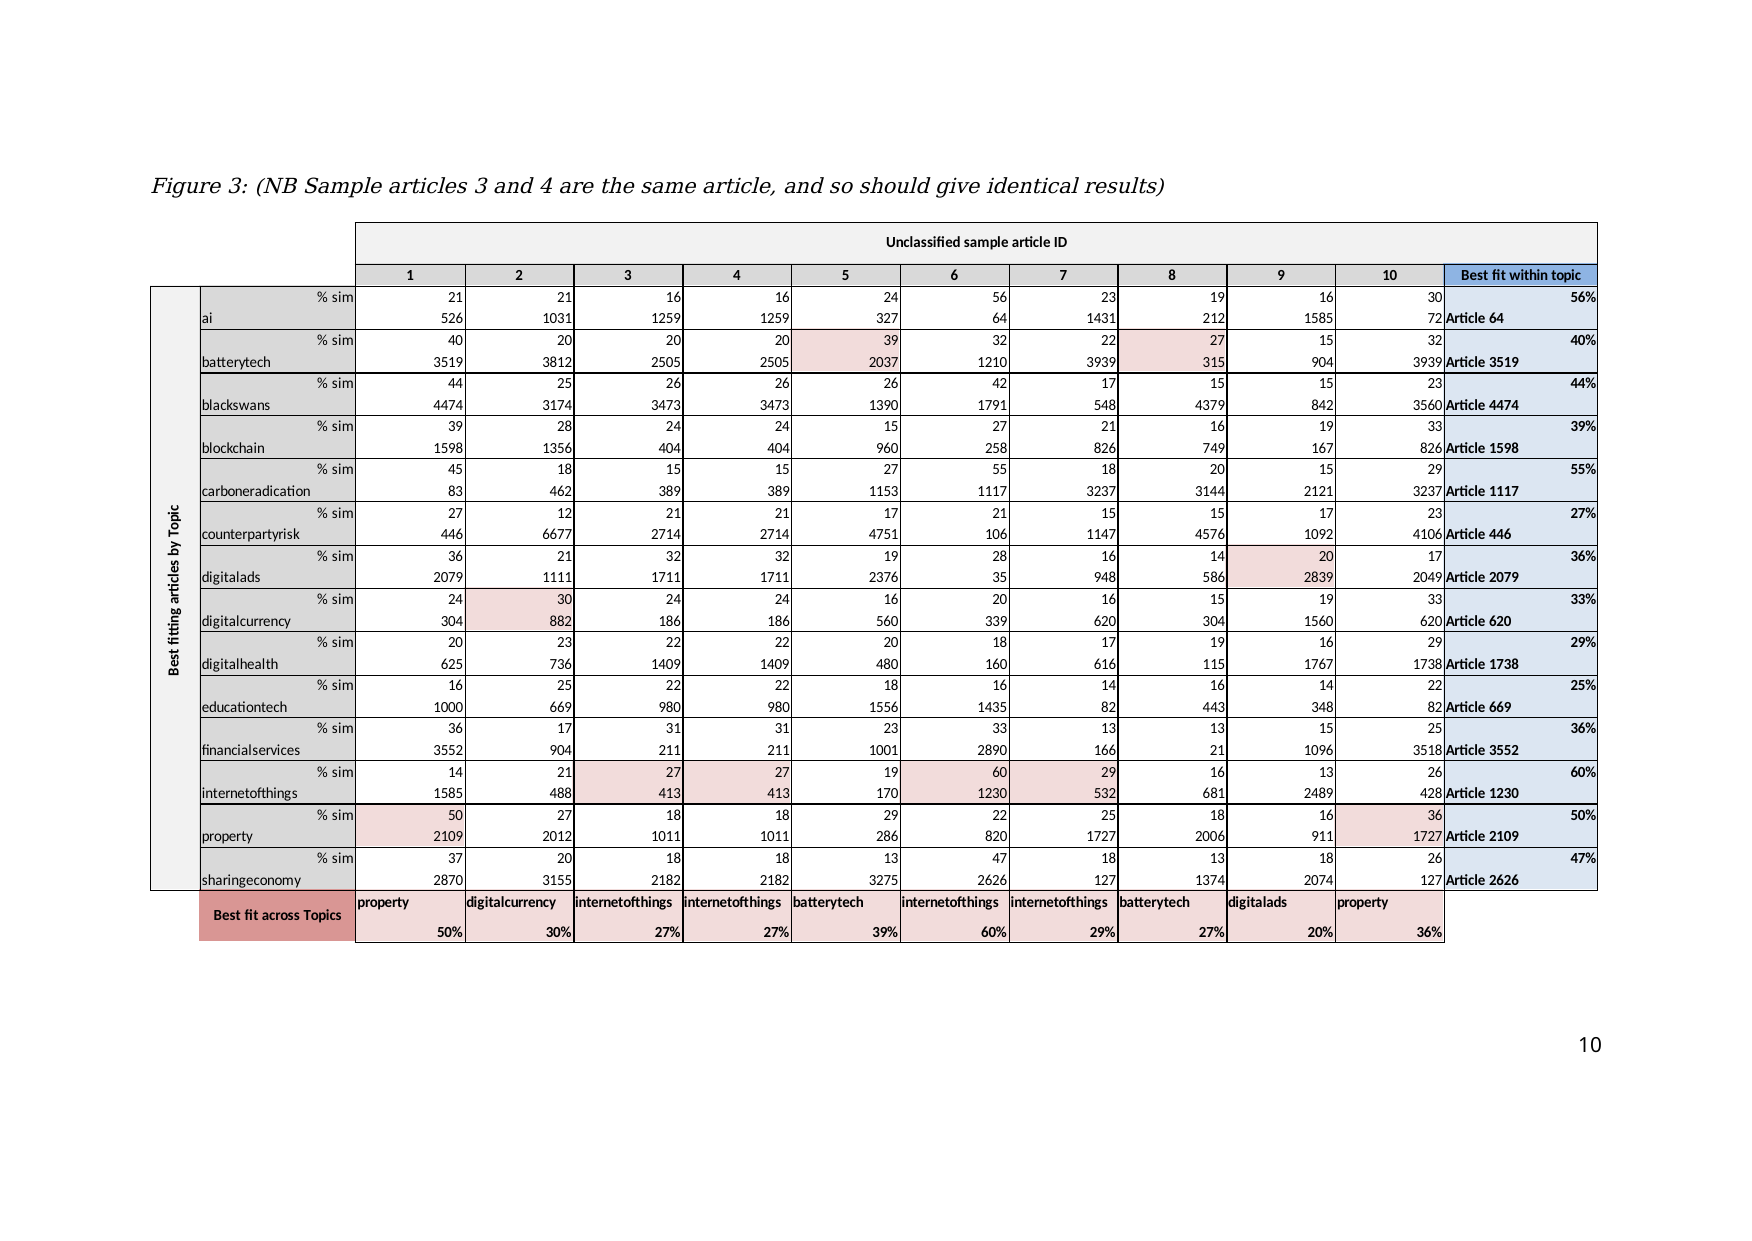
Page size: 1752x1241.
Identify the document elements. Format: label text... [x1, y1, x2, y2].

text Figure 3: (NB Sample articles 3 and 4 are the same article, and so should give identical results) [150, 173, 1602, 198]
